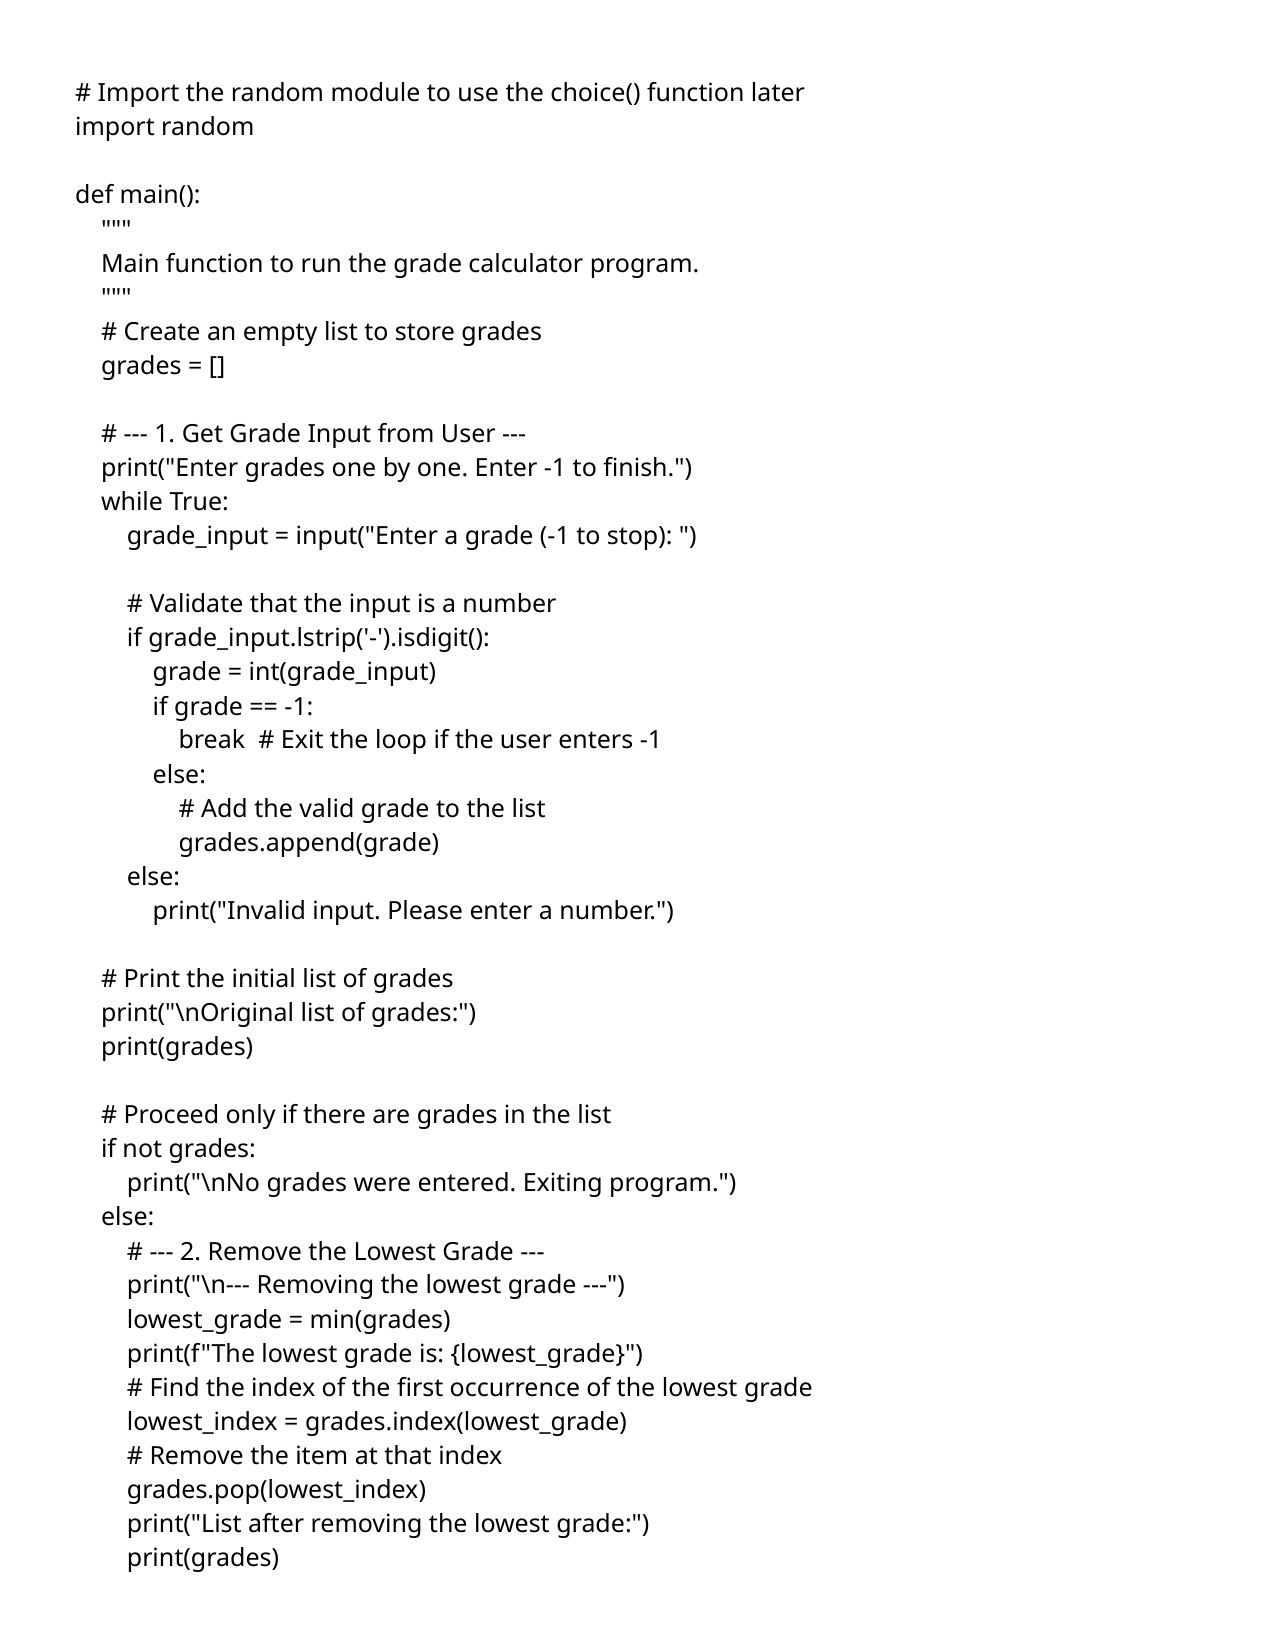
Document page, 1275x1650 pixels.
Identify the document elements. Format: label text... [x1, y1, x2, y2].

text # Validate that the input is a number [75, 586, 1200, 620]
text print(grades) [75, 1540, 1200, 1574]
text lowest_index = grades.index(lowest_grade) [75, 1403, 1200, 1437]
text if grade == -1: [75, 688, 1200, 722]
text print("List after removing the lowest grade:") [75, 1506, 1200, 1540]
text else: [75, 756, 1200, 790]
text else: [75, 1199, 1200, 1233]
text print("Invalid input. Please enter a number.") [75, 892, 1200, 927]
text else: [75, 858, 1200, 892]
text # Import the random module to use the choice() function later [75, 75, 1200, 109]
text print(f"The lowest grade is: {lowest_grade}") [75, 1335, 1200, 1369]
text print("\n--- Removing the lowest grade ---") [75, 1267, 1200, 1301]
text # Print the initial list of grades [75, 961, 1200, 995]
text if grade_input.lstrip('-').isdigit(): [75, 620, 1200, 654]
text grades = [] [75, 347, 1200, 382]
text # --- 1. Get Grade Input from User --- [75, 416, 1200, 450]
text """ [75, 211, 1200, 245]
text break # Exit the loop if the user enters -1 [75, 722, 1200, 756]
text print("\nOriginal list of grades:") [75, 995, 1200, 1029]
text def main(): [75, 177, 1200, 211]
text # Proceed only if there are grades in the list [75, 1097, 1200, 1131]
text # Remove the item at that index [75, 1437, 1200, 1472]
text lowest_grade = min(grades) [75, 1301, 1200, 1335]
text print(grades) [75, 1029, 1200, 1063]
text # Find the index of the first occurrence of the lowest grade [75, 1369, 1200, 1403]
text grade = int(grade_input) [75, 654, 1200, 688]
text # --- 2. Remove the Lowest Grade --- [75, 1233, 1200, 1267]
text print("\nNo grades were entered. Exiting program.") [75, 1165, 1200, 1199]
text while True: [75, 484, 1200, 518]
text # Create an empty list to store grades [75, 313, 1200, 347]
text """ [75, 279, 1200, 313]
text # Add the valid grade to the list [75, 790, 1200, 824]
text grades.append(grade) [75, 824, 1200, 858]
text import random [75, 109, 1200, 143]
text Main function to run the grade calculator program. [75, 245, 1200, 279]
text grades.pop(lowest_index) [75, 1472, 1200, 1506]
text if not grades: [75, 1131, 1200, 1165]
text grade_input = input("Enter a grade (-1 to stop): ") [75, 518, 1200, 552]
text print("Enter grades one by one. Enter -1 to finish.") [75, 450, 1200, 484]
